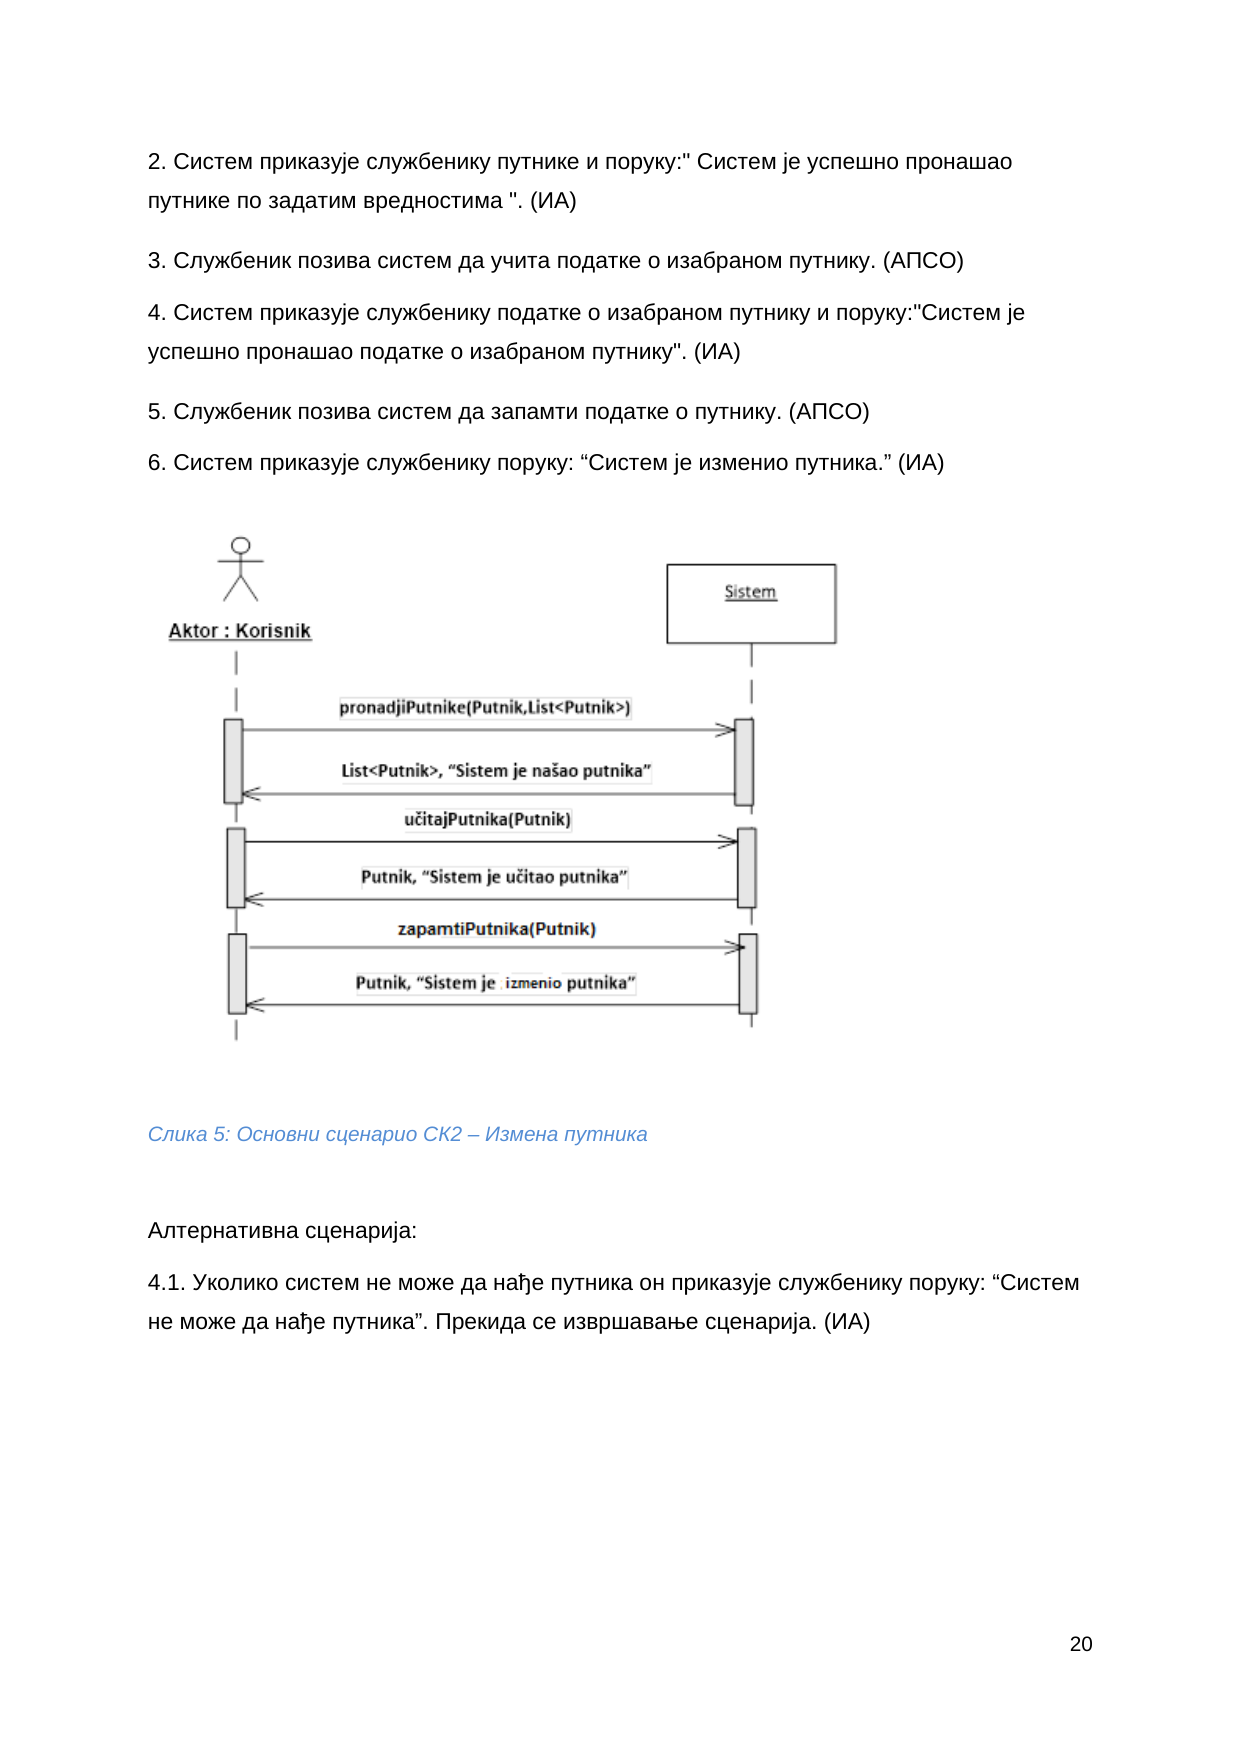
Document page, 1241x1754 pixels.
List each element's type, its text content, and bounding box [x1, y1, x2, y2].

text Алтернативна сценарија: [148, 1217, 1093, 1244]
text 4. Систем приказује службенику податке о изабраном путнику и поруку:"Систем је успешно пронашао податке о изабраном путнику". (ИА) [148, 298, 1093, 364]
text 4.1. Уколико систем не може да нађе путника он приказује службенику поруку: “Систем не може да нађе путника”. Прекида се извршавање сценарија. (ИА) [148, 1268, 1093, 1334]
text 6. Систем приказује службенику поруку: “Систем је изменио путника.” (ИА) [148, 449, 1093, 476]
text Слика 5: Основни сценарио СК2 – Измена путника [148, 1122, 1093, 1146]
text 2. Систем приказује службенику путнике и поруку:" Систем је успешно пронашао путнике по задатим вредностима ". (ИА) [148, 148, 1093, 213]
text 5. Службеник позива систем да запамти податке о путнику. (АПСО) [148, 398, 1093, 424]
picture [147, 500, 860, 1098]
text 3. Службеник позива систем да учита податке о изабраном путнику. (АПСО) [148, 247, 1093, 274]
